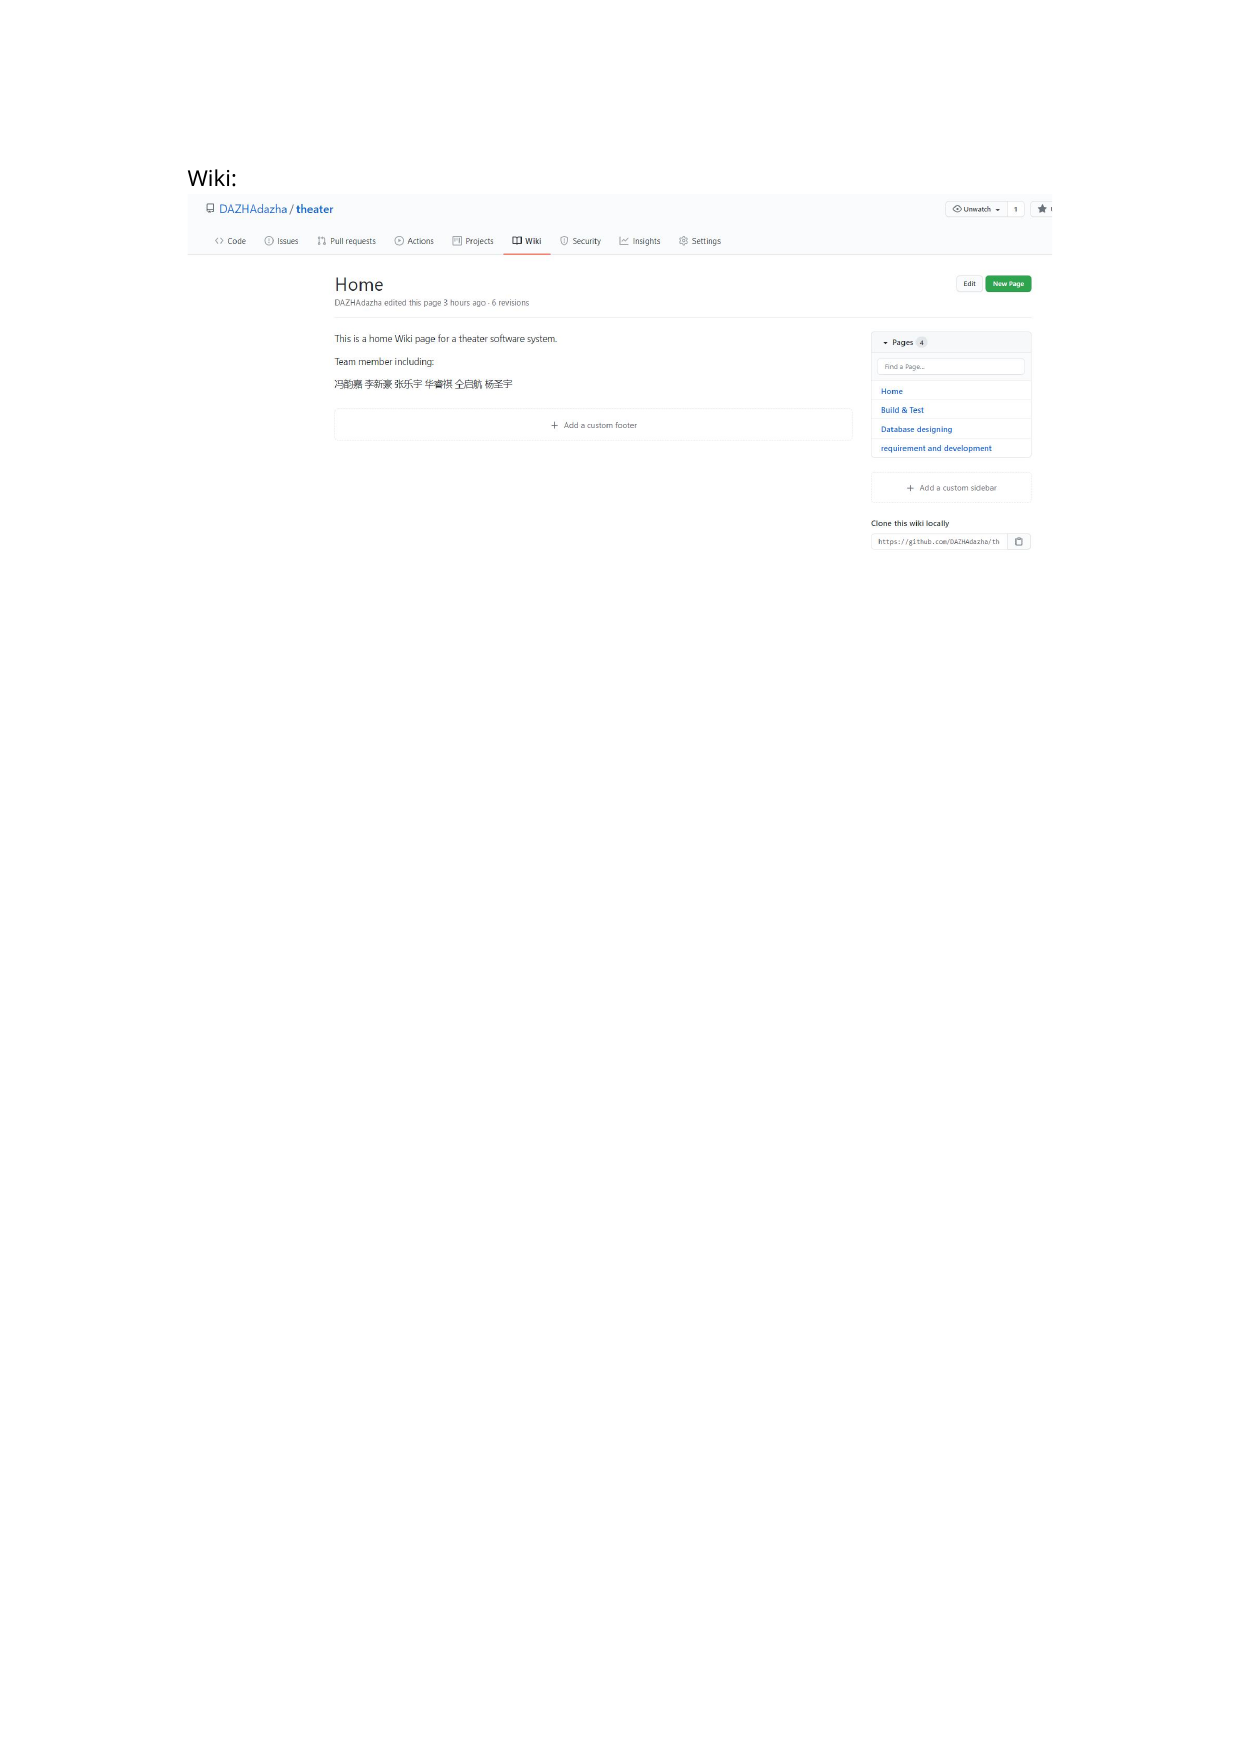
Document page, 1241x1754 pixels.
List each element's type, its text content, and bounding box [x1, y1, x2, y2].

picture [187, 194, 1053, 554]
text Wiki: [187, 162, 1053, 194]
